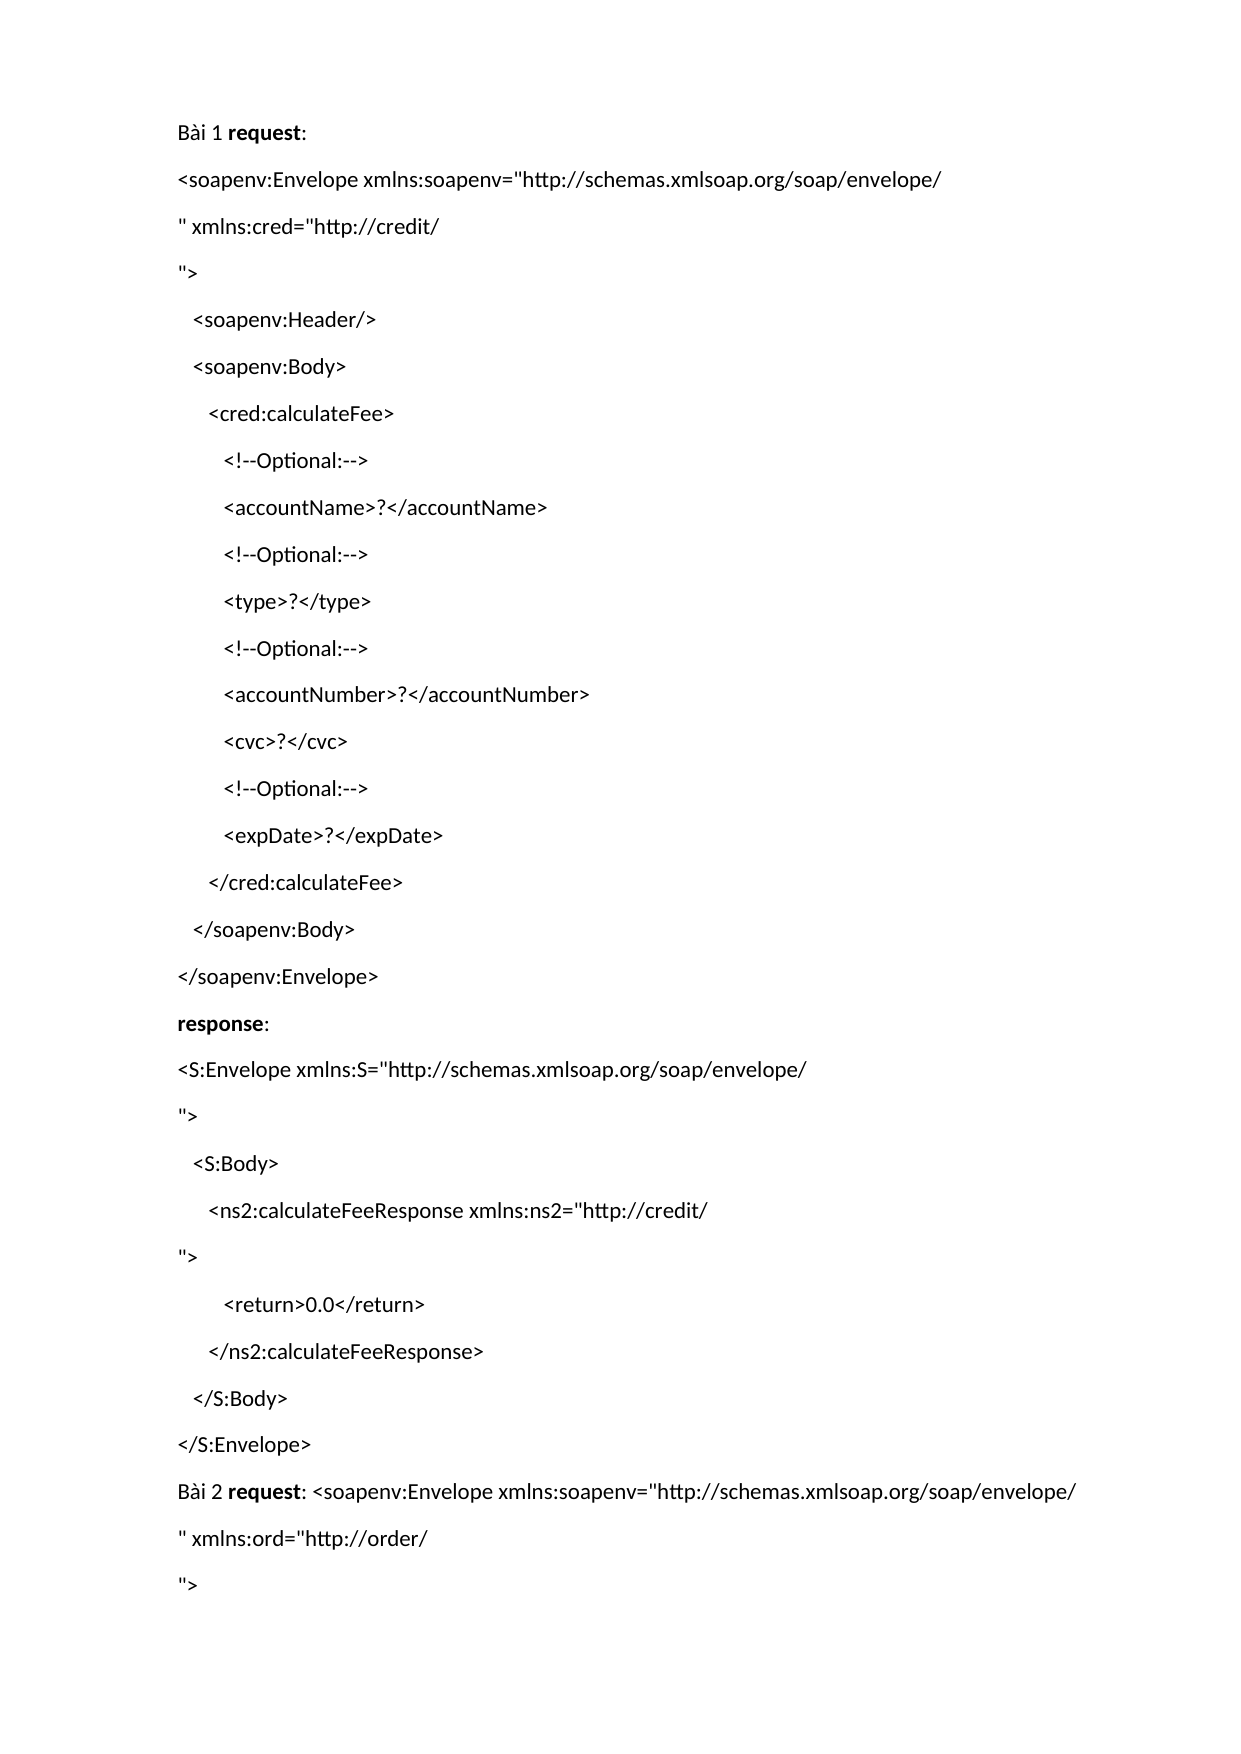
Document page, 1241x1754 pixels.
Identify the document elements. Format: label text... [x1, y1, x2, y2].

text </S:Envelope> [177, 1431, 1122, 1459]
text <soapenv:Header/> [177, 306, 1122, 334]
text Bài 1 request: [177, 118, 1122, 146]
text <expDate>?</expDate> [177, 821, 1122, 849]
text </soapenv:Body> [177, 915, 1122, 943]
text Bài 2 request: <soapenv:Envelope xmlns:soapenv="http://schemas.xmlsoap.org/soap/envelope/ [177, 1477, 1122, 1506]
text </S:Body> [177, 1384, 1122, 1412]
text <!--Optional:--> [177, 446, 1122, 474]
text <return>0.0</return> [177, 1290, 1122, 1318]
text </cred:calculateFee> [177, 868, 1122, 896]
text <!--Optional:--> [177, 634, 1122, 662]
text <!--Optional:--> [177, 540, 1122, 568]
text <ns2:calculateFeeResponse xmlns:ns2="http://credit/ [177, 1196, 1122, 1224]
text <cred:calculateFee> [177, 399, 1122, 427]
text <type>?</type> [177, 587, 1122, 615]
text <soapenv:Envelope xmlns:soapenv="http://schemas.xmlsoap.org/soap/envelope/ [177, 165, 1122, 193]
text " xmlns:cred="http://credit/ [177, 212, 1122, 240]
text <cvc>?</cvc> [177, 727, 1122, 756]
text "> [177, 1102, 1122, 1131]
text <S:Envelope xmlns:S="http://schemas.xmlsoap.org/soap/envelope/ [177, 1056, 1122, 1084]
text <accountName>?</accountName> [177, 493, 1122, 521]
text " xmlns:ord="http://order/ [177, 1524, 1122, 1552]
text <!--Optional:--> [177, 774, 1122, 802]
text </ns2:calculateFeeResponse> [177, 1337, 1122, 1365]
text "> [177, 259, 1122, 287]
text response: [177, 1009, 1122, 1037]
text </soapenv:Envelope> [177, 962, 1122, 990]
text <S:Body> [177, 1149, 1122, 1177]
text <soapenv:Body> [177, 352, 1122, 381]
text "> [177, 1243, 1122, 1271]
text <accountNumber>?</accountNumber> [177, 681, 1122, 709]
text "> [177, 1571, 1122, 1599]
